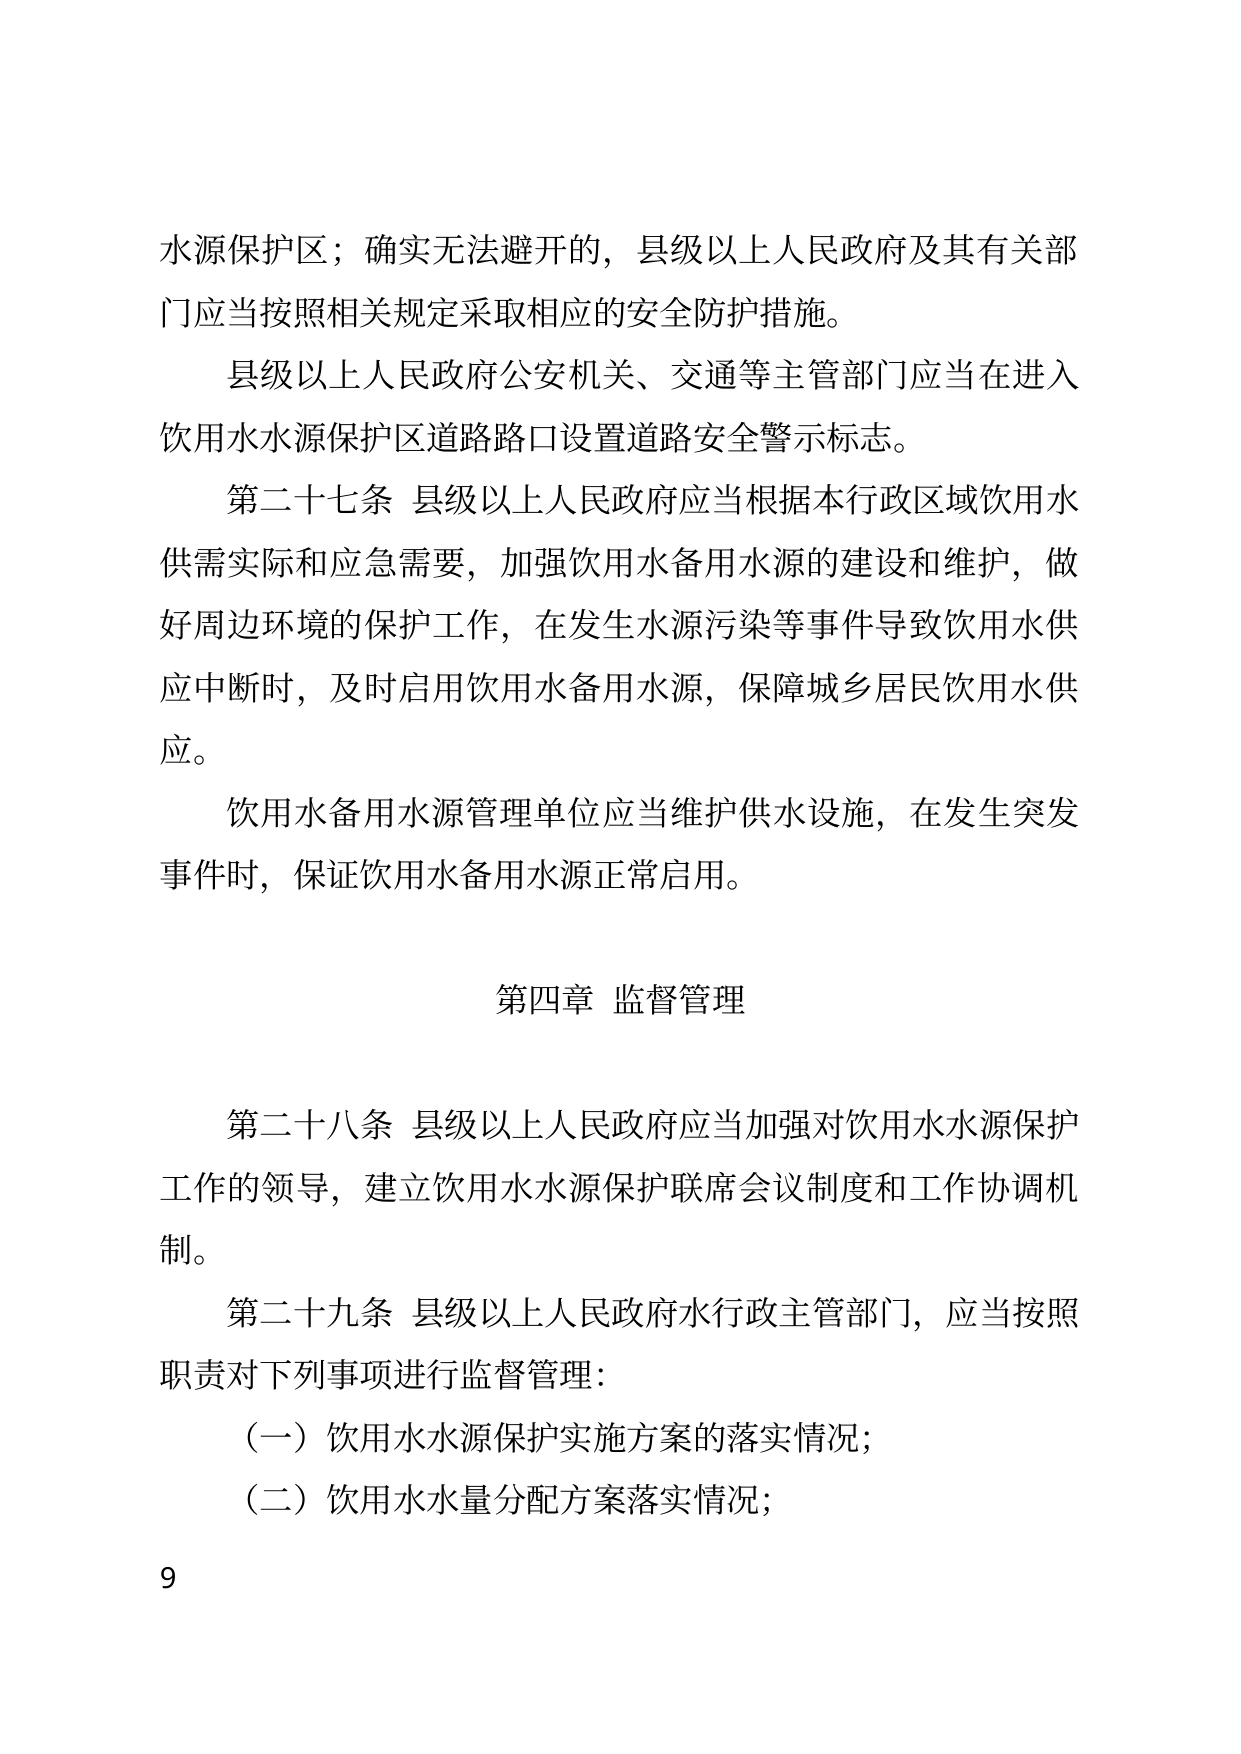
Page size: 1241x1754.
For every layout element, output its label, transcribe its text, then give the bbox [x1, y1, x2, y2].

text 第四章 监督管理 [159, 963, 1081, 1025]
text 第二十七条 县级以上人民政府应当根据本行政区域饮用水供需实际和应急需要，加强饮用水备用水源的建设和维护，做好周边环境的保护工作，在发生水源污染等事件导致饮用水供应中断时，及时启用饮用水备用水源，保障城乡居民饮用水供应。 [159, 463, 1081, 775]
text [159, 213, 1081, 338]
text 第二十八条 县级以上人民政府应当加强对饮用水水源保护工作的领导，建立饮用水水源保护联席会议制度和工作协调机制。 [159, 1088, 1081, 1275]
text （二）饮用水水量分配方案落实情况； [159, 1463, 1081, 1525]
text 第二十九条 县级以上人民政府水行政主管部门，应当按照职责对下列事项进行监督管理： [159, 1275, 1081, 1400]
text （一）饮用水水源保护实施方案的落实情况； [159, 1400, 1081, 1463]
text 县级以上人民政府公安机关、交通等主管部门应当在进入饮用水水源保护区道路路口设置道路安全警示标志。 [159, 338, 1081, 463]
text 饮用水备用水源管理单位应当维护供水设施，在发生突发事件时，保证饮用水备用水源正常启用。 [159, 775, 1081, 900]
